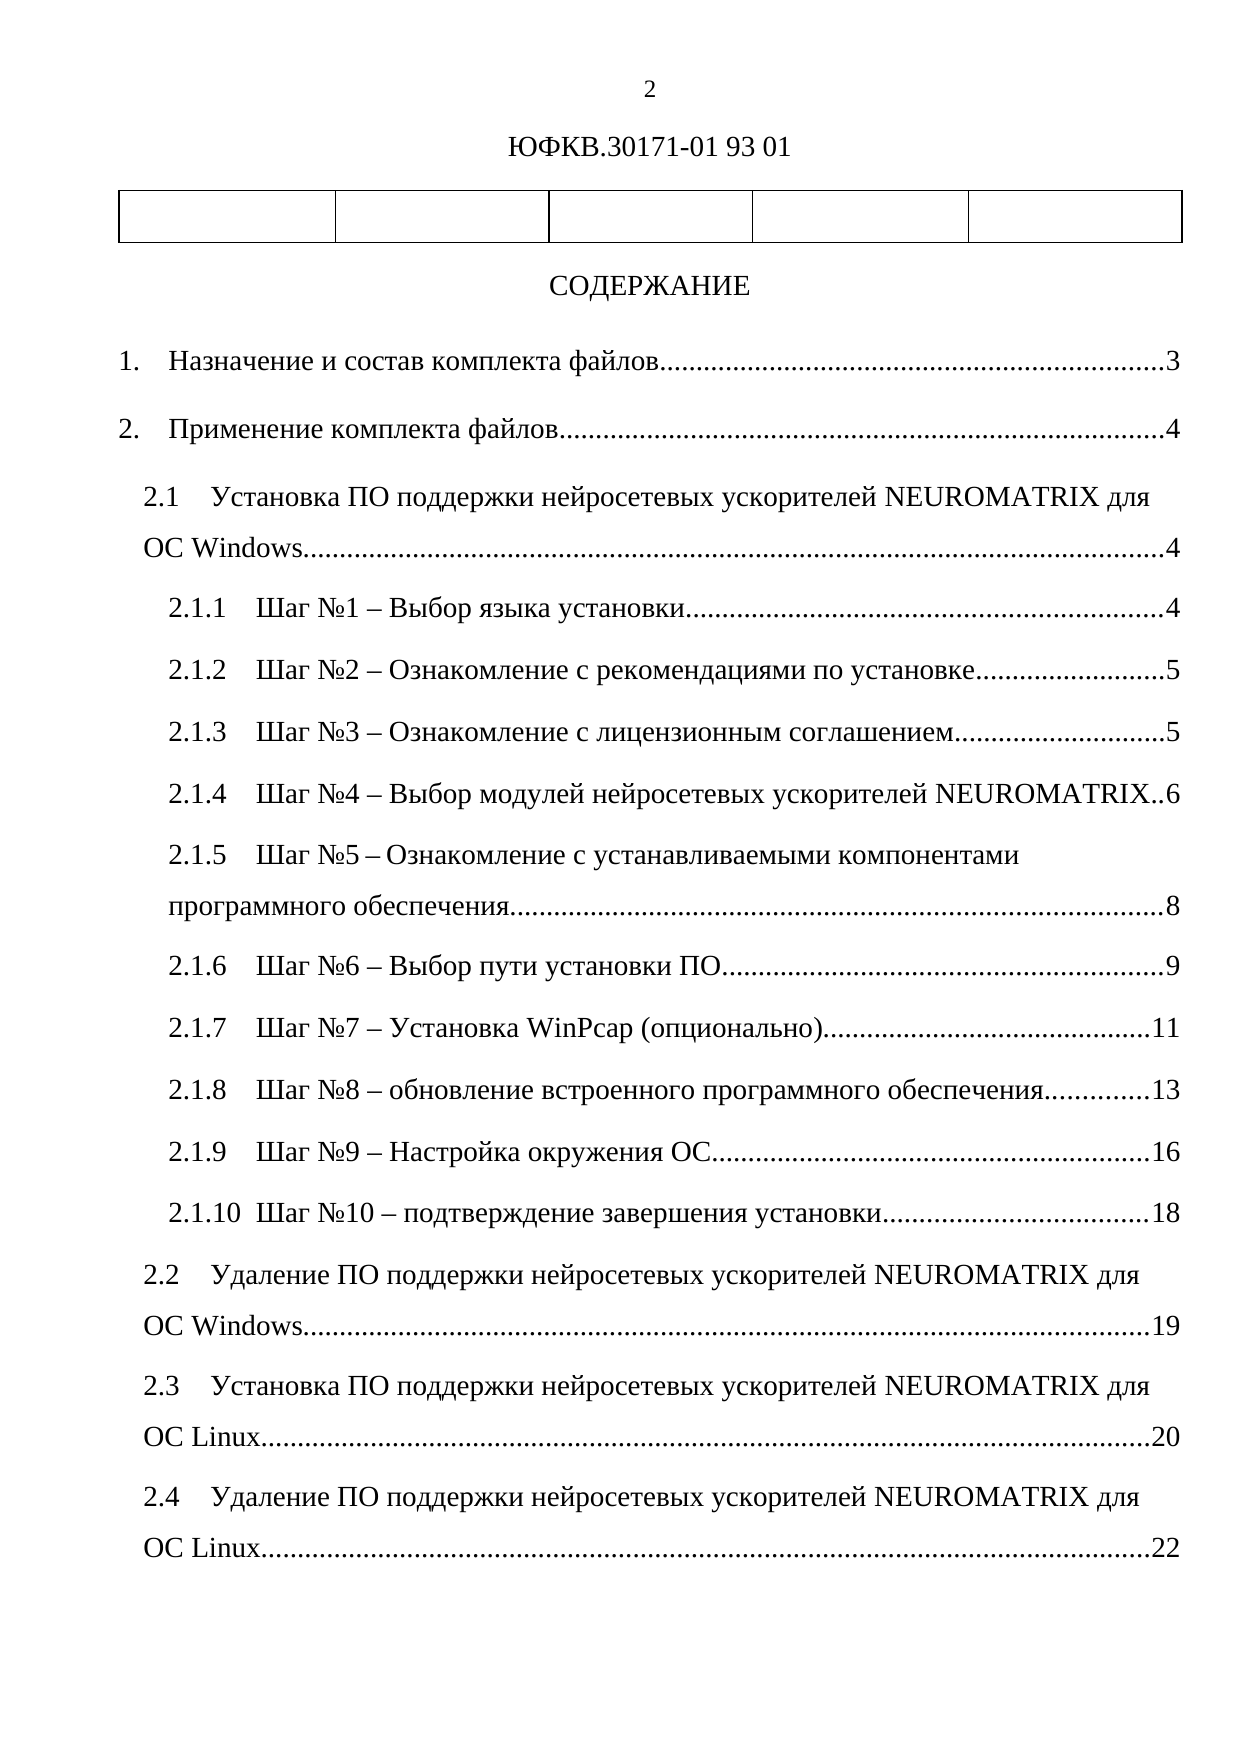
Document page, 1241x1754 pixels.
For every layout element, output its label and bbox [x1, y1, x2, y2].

table_cell [550, 191, 752, 241]
table_cell [969, 191, 1181, 241]
table_cell [336, 191, 442, 241]
table_cell [120, 191, 335, 241]
table_cell [443, 191, 548, 241]
table_cell [753, 191, 968, 241]
